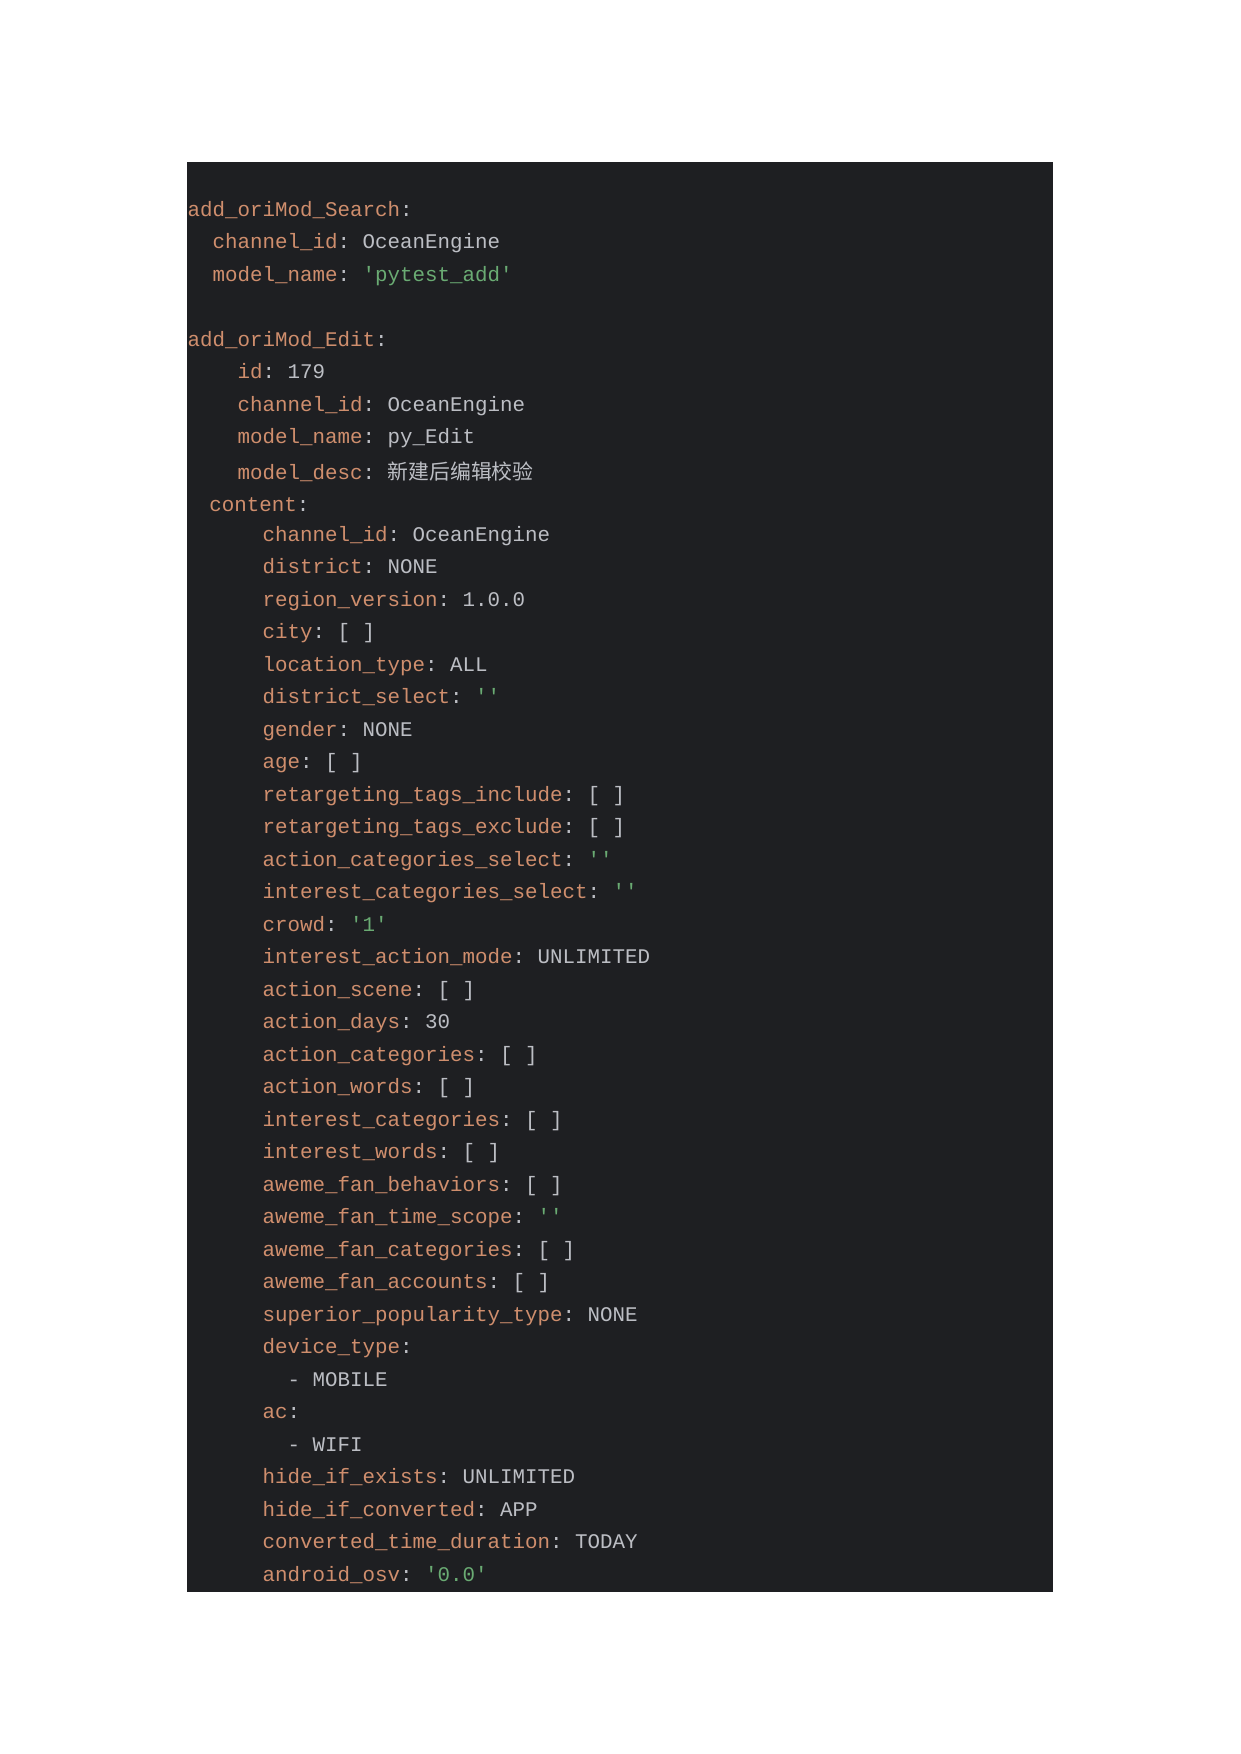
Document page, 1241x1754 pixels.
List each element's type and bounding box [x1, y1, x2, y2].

text [187, 162, 1053, 1592]
